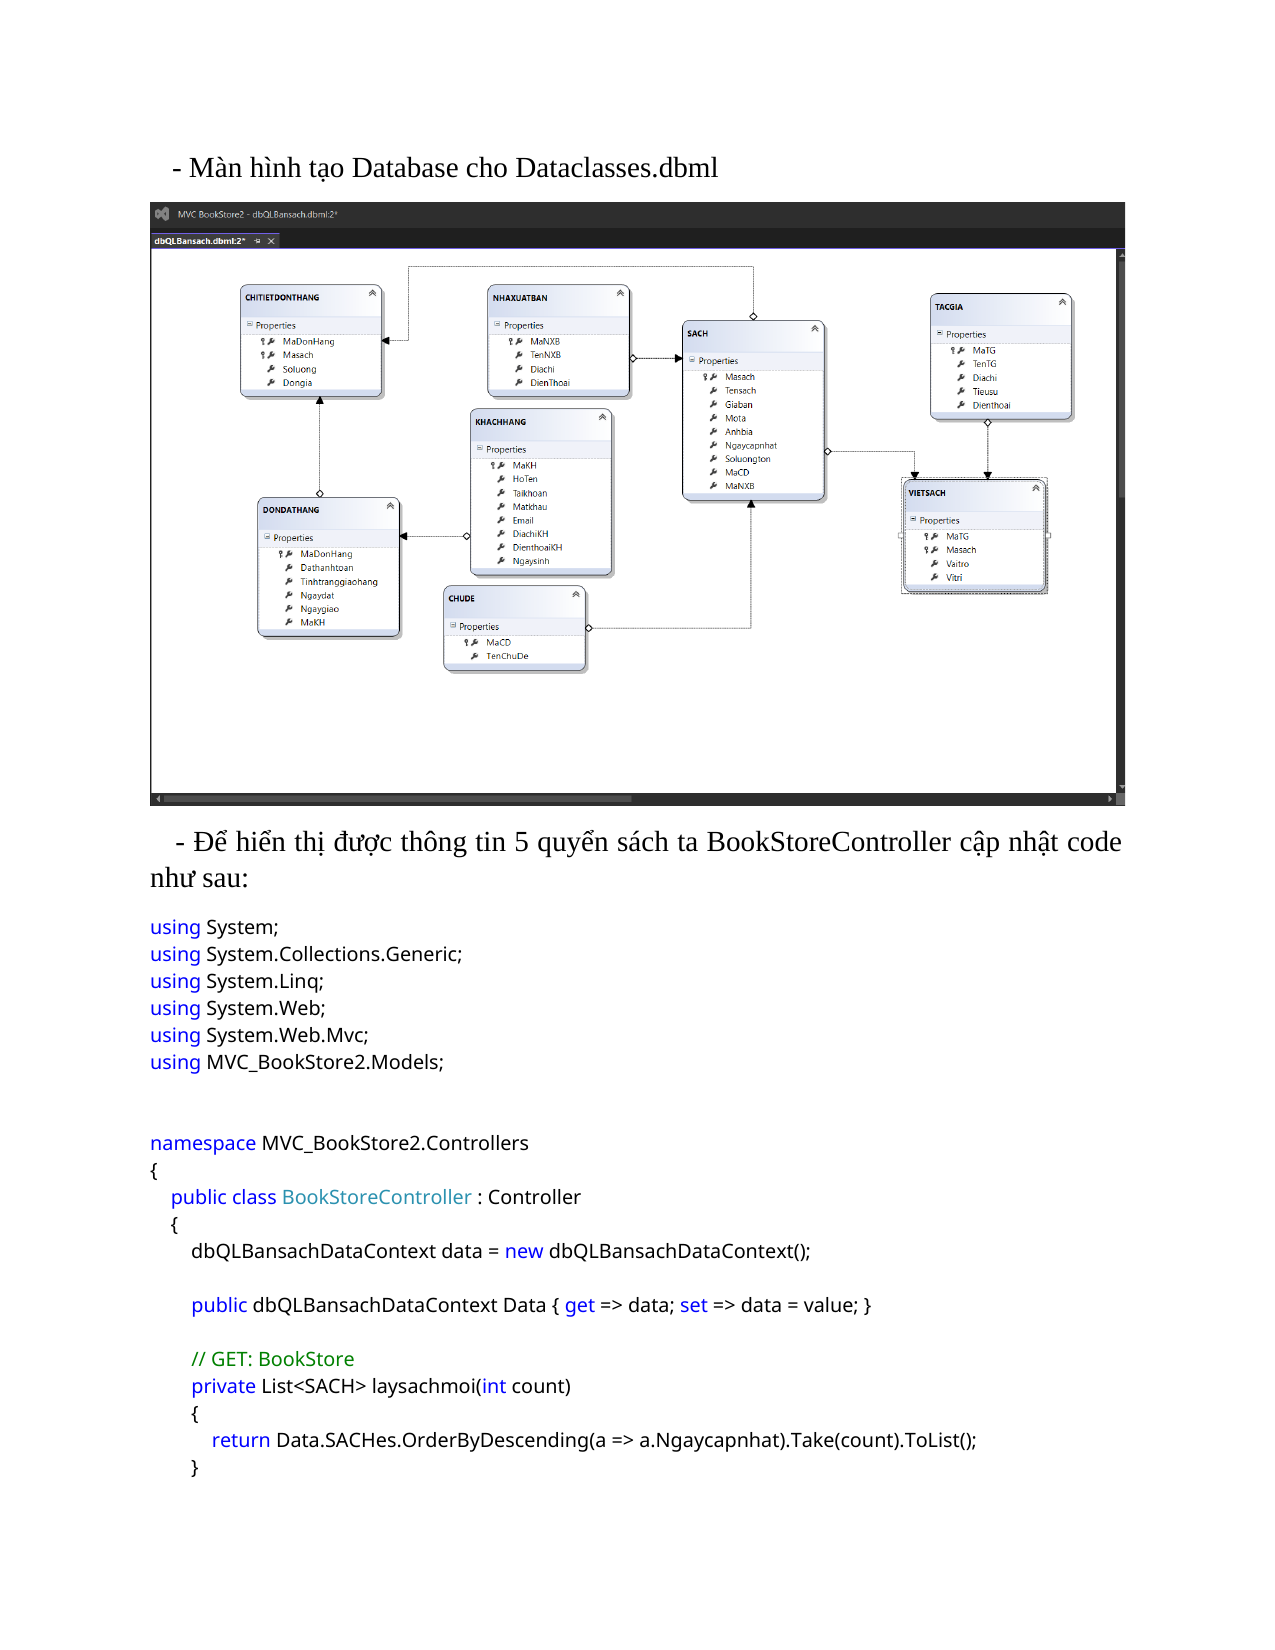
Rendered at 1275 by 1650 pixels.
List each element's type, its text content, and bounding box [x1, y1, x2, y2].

text - Màn hình tạo Database cho Dataclasses.dbml [150, 150, 1125, 183]
text { [150, 1156, 1125, 1183]
text using System; [150, 913, 1125, 940]
text private List<SACH> laysachmoi(int count) [150, 1372, 1125, 1399]
text using System.Linq; [150, 967, 1125, 994]
text // GET: BookStore [150, 1345, 1125, 1372]
text public class BookStoreController : Controller [150, 1183, 1125, 1210]
text using System.Web.Mvc; [150, 1021, 1125, 1048]
text namespace MVC_BookStore2.Controllers [150, 1129, 1125, 1156]
text using MVC_BookStore2.Models; [150, 1048, 1125, 1075]
text { [150, 1399, 1125, 1426]
text return Data.SACHes.OrderByDescending(a => a.Ngaycapnhat).Take(count).ToList(); [150, 1426, 1125, 1453]
picture [150, 202, 1125, 806]
text using System.Web; [150, 994, 1125, 1021]
text dbQLBansachDataContext data = new dbQLBansachDataContext(); [150, 1237, 1125, 1264]
text using System.Collections.Generic; [150, 940, 1125, 967]
text } [150, 1453, 1125, 1480]
text - Để hiển thị được thông tin 5 quyển sách ta BookStoreController cập nhật code như sau: [150, 824, 1125, 894]
text { [150, 1210, 1125, 1237]
text public dbQLBansachDataContext Data { get => data; set => data = value; } [150, 1291, 1125, 1318]
